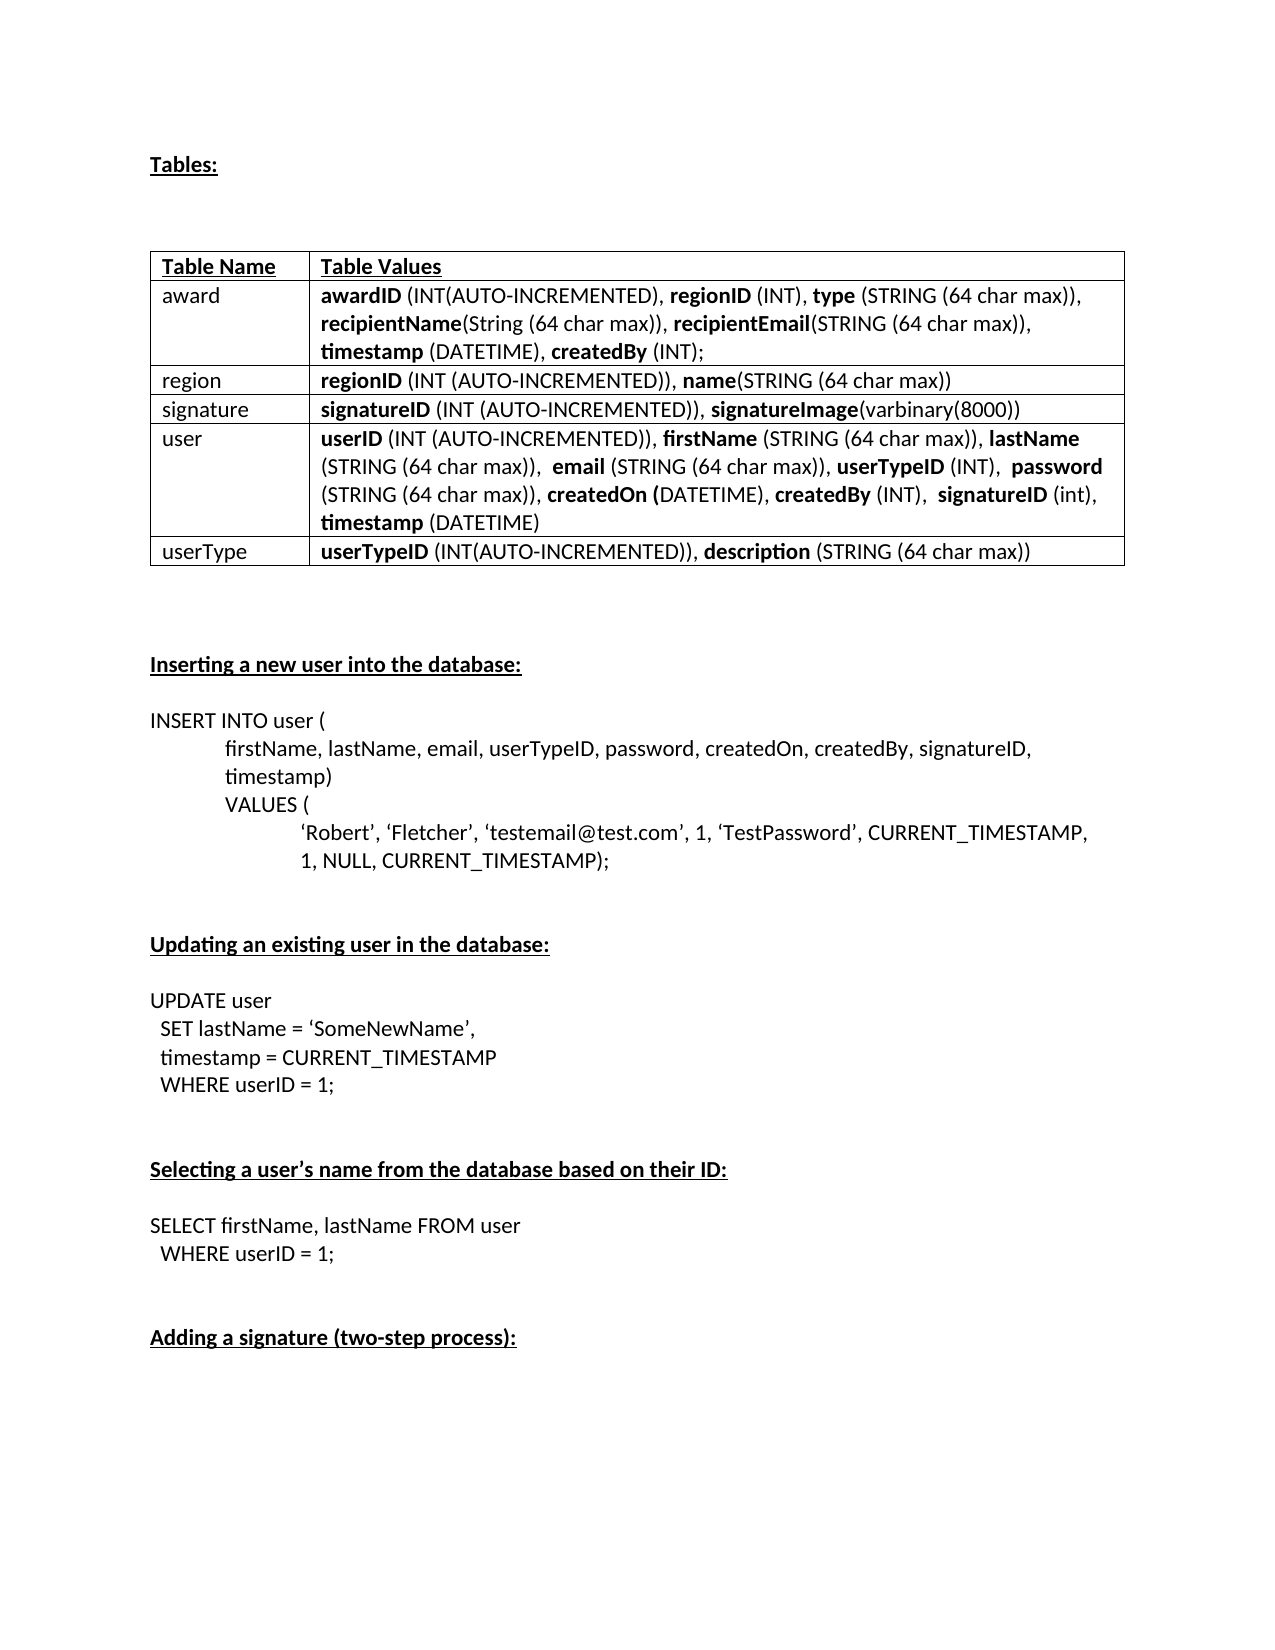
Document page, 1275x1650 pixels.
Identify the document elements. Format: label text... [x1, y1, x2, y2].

table_cell regionID (INT (AUTO-INCREMENTED)), name(STRING (64 char max)) [310, 366, 1124, 394]
text Tables: [150, 150, 1125, 234]
table_cell userID (INT (AUTO-INCREMENTED)), firstName (STRING (64 char max)), lastName (STRING (64 char max)), email (STRING (64 char max)), userTypeID (INT), password (STRING (64 char max)), createdOn (DATETIME), createdBy (INT), signatureID (int), timestamp (DATETIME) [310, 424, 1124, 536]
table_cell userTypeID (INT(AUTO-INCREMENTED)), description (STRING (64 char max)) [310, 537, 1124, 565]
table_cell signature [151, 395, 309, 423]
text Inserting a new user into the database: INSERT INTO user ( firstName, lastName, email, userTypeID, password, createdOn, createdBy, signatureID, timestamp) VALUES ( ‘Robert’, ‘Fletcher’, ‘testemail@test.com’, 1, ‘TestPassword’, CURRENT_TIMESTAMP, 1, NULL, CURRENT_TIMESTAMP); Updating an existing user in the database: UPDATE user SET lastName = ‘SomeNewName’, timestamp = CURRENT_TIMESTAMP WHERE userID = 1; Selecting a user’s name from the database based on their ID: SELECT firstName, lastName FROM user WHERE userID = 1; Adding a signature (two-step process): [150, 566, 1125, 1407]
table_cell userType [151, 537, 309, 565]
table_header Table Values [310, 252, 1124, 280]
table_cell awardID (INT(AUTO-INCREMENTED), regionID (INT), type (STRING (64 char max)), recipientName(String (64 char max)), recipientEmail(STRING (64 char max)), timestamp (DATETIME), createdBy (INT); [310, 281, 1124, 365]
table_cell signatureID (INT (AUTO-INCREMENTED)), signatureImage(varbinary(8000)) [310, 395, 1124, 423]
table_cell award [151, 281, 309, 365]
table_cell user [151, 424, 309, 536]
table_cell region [151, 366, 309, 394]
table_header Table Name [151, 252, 309, 280]
